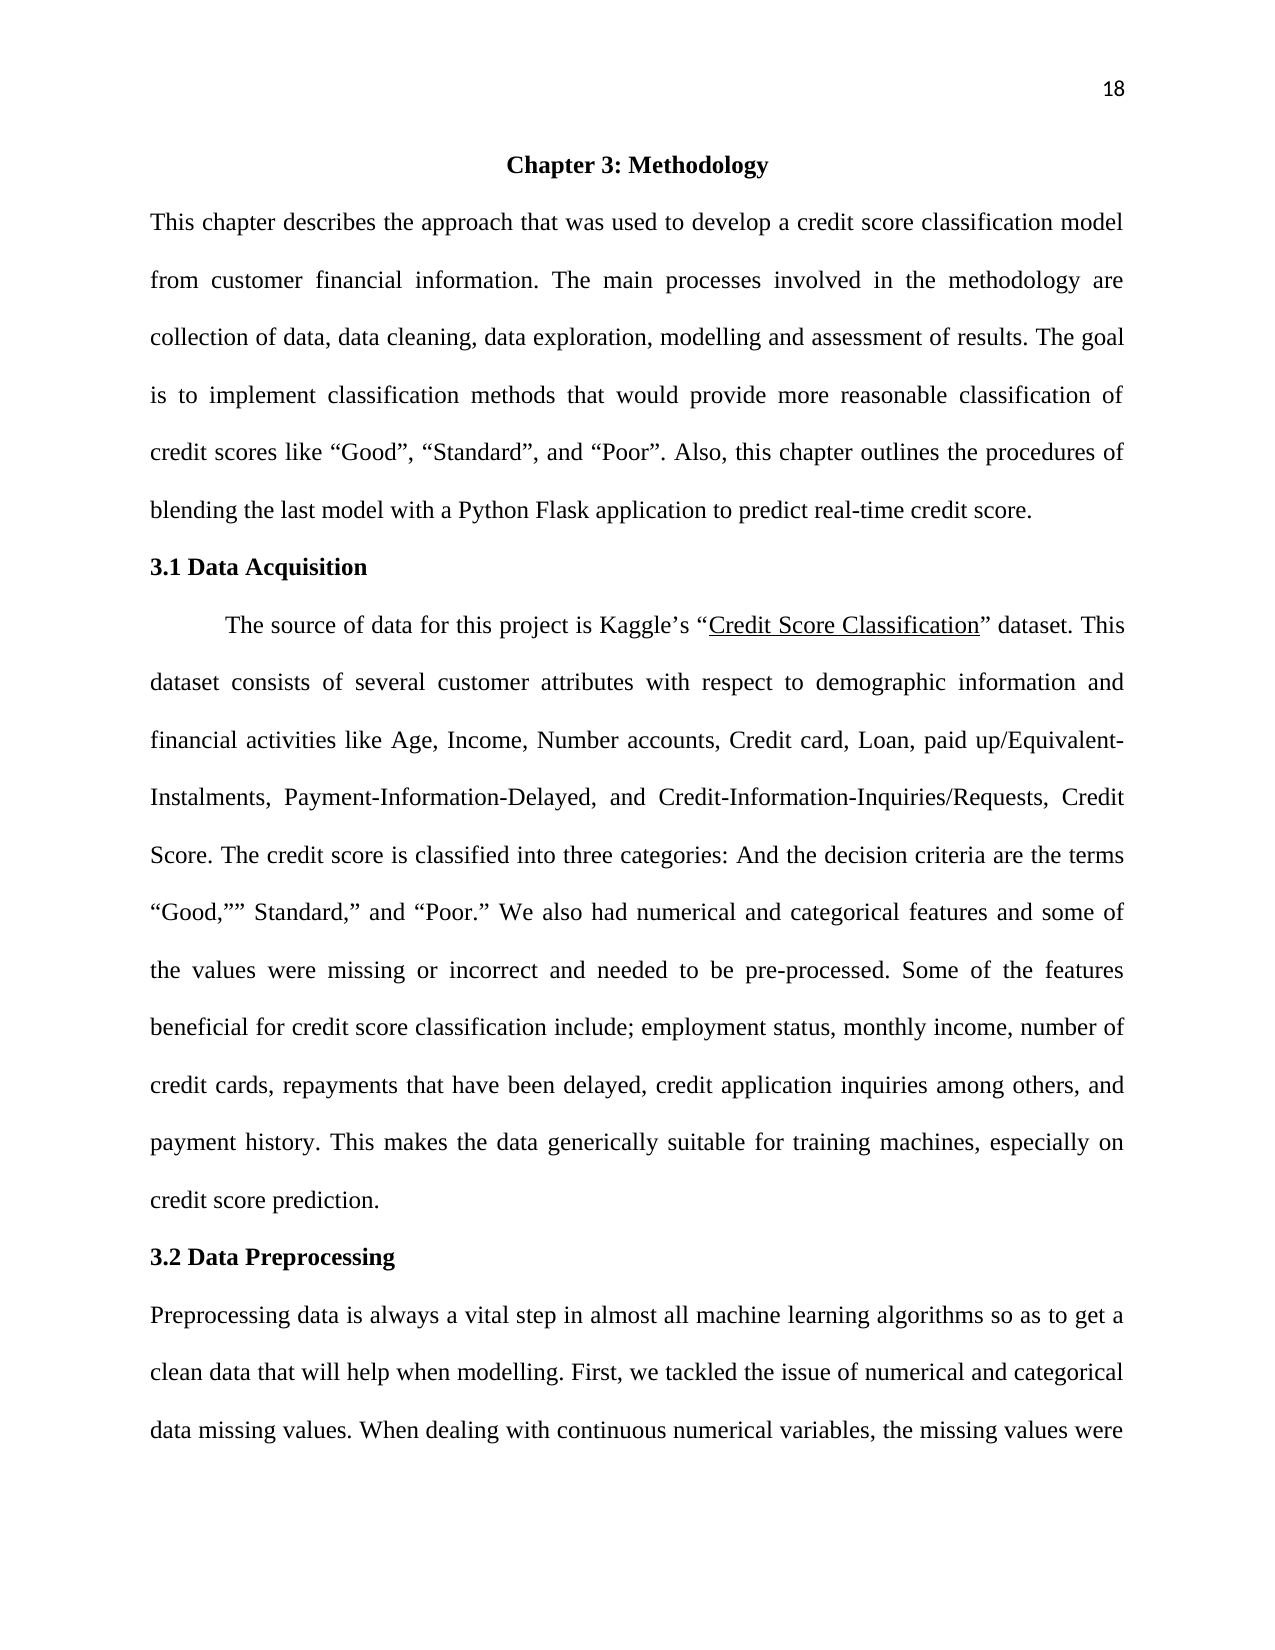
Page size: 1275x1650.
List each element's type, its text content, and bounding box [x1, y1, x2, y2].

text This chapter describes the approach that was used to develop a credit score classification model from customer financial information. The main processes involved in the methodology are collection of data, data cleaning, data exploration, modelling and assessment of results. The goal is to implement classification methods that would provide more reasonable classification of credit scores like “Good”, “Standard”, and “Poor”. Also, this chapter outlines the procedures of blending the last model with a Python Flask application to predict real-time credit score. [150, 207, 1125, 524]
text The source of data for this project is Kaggle’s “Credit Score Classification” dataset. This dataset consists of several customer attributes with respect to demographic information and financial activities like Age, Income, Number accounts, Credit card, Loan, paid up/Equivalent-Instalments, Payment-Information-Delayed, and Credit-Information-Inquiries/Requests, Credit Score. The credit score is classified into three categories: And the decision criteria are the terms “Good,”” Standard,” and “Poor.” We also had numerical and categorical features and some of the values were missing or incorrect and needed to be pre-processed. Some of the features beneficial for credit score classification include; employment status, monthly income, number of credit cards, repayments that have been delayed, credit application inquiries among others, and payment history. This makes the data generically suitable for training machines, especially on credit score prediction. [150, 610, 1125, 1214]
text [150, 1300, 1125, 1444]
subtitle 3.2 Data Preprocessing [150, 1242, 1125, 1271]
subtitle Chapter 3: Methodology [150, 150, 1125, 179]
subtitle 3.1 Data Acquisition [150, 552, 1125, 581]
